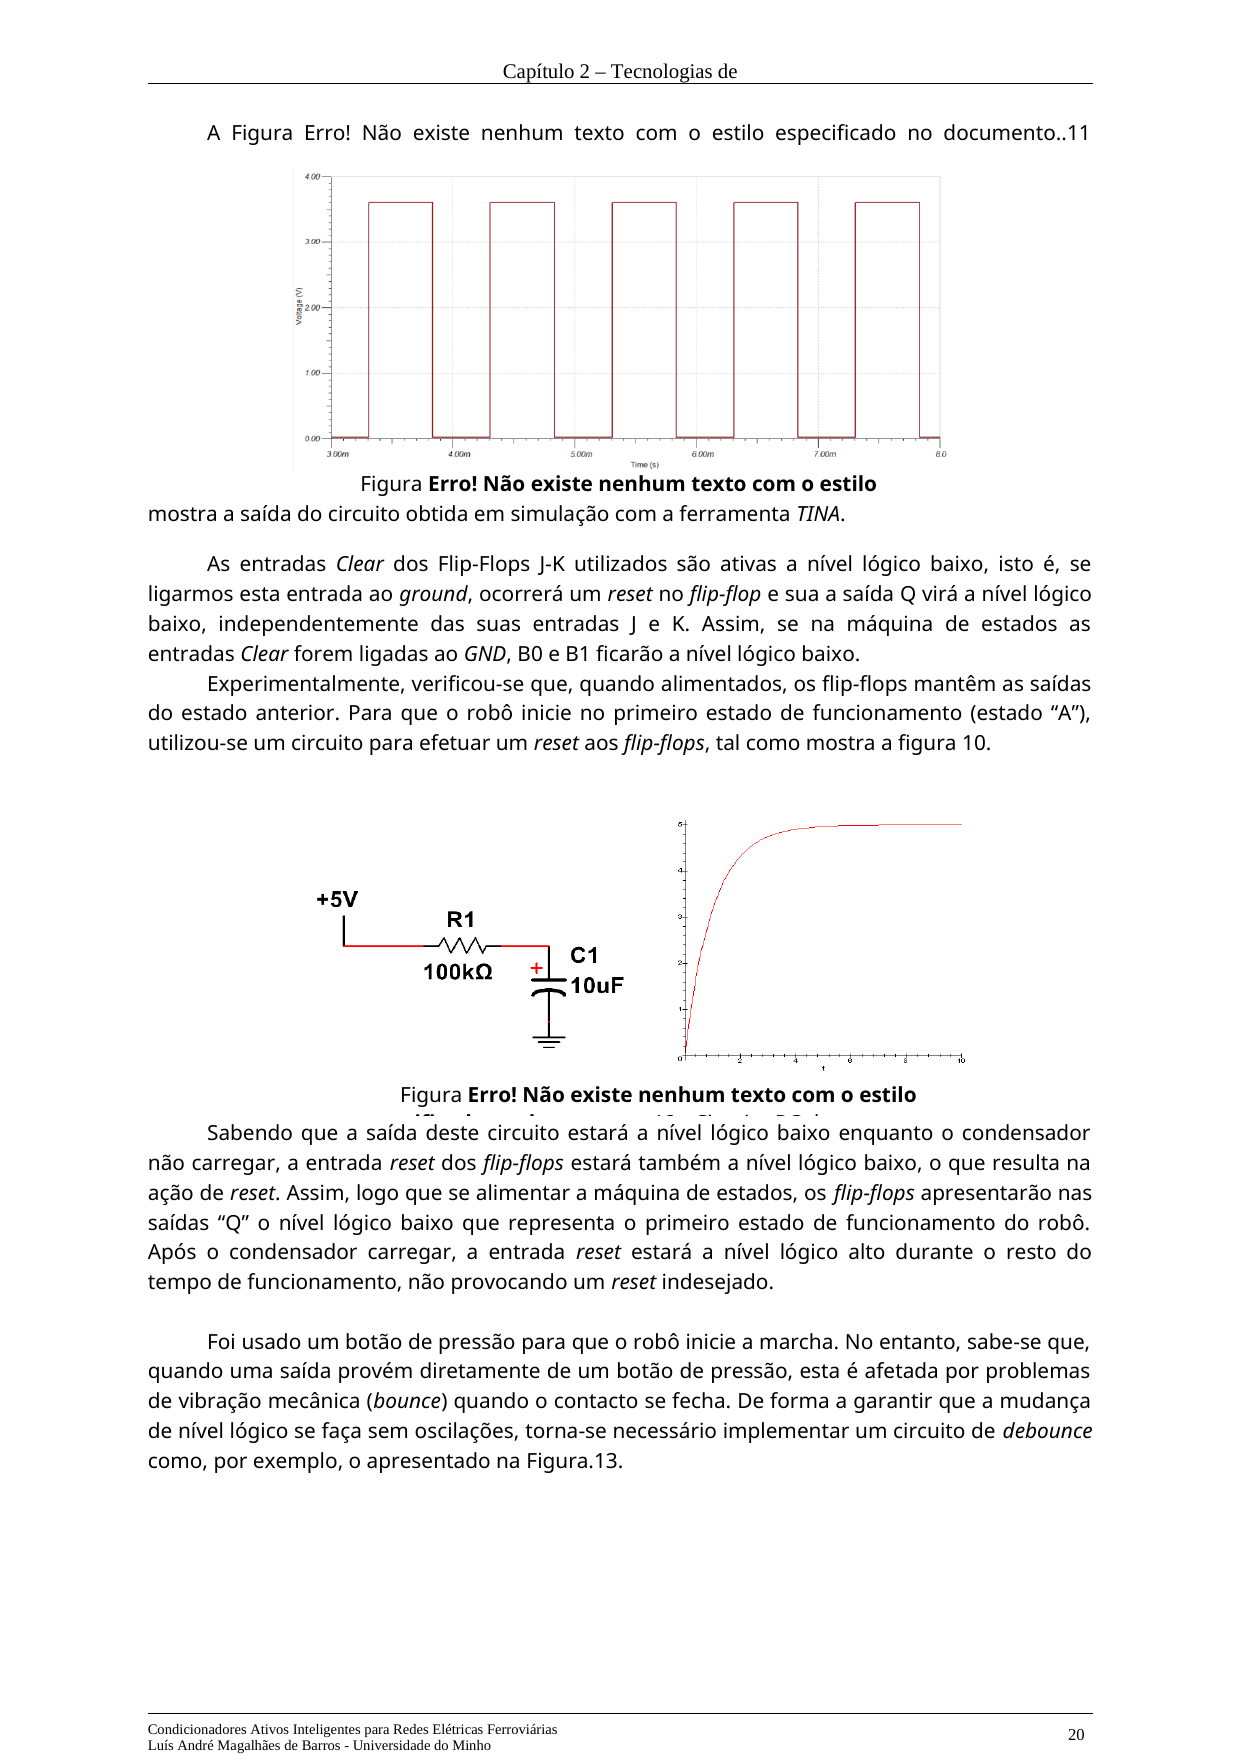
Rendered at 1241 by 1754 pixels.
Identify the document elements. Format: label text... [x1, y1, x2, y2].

picture [667, 815, 979, 1075]
picture [293, 167, 947, 472]
text As entradas Clear dos Flip-Flops J-K utilizados são ativas a nível lógico baixo, isto é, se ligarmos esta entrada ao ground, ocorrerá um reset no flip-flop e sua a saída Q virá a nível lógico baixo, independentemente das suas entradas J e K. Assim, se na máquina de estados as entradas Clear forem ligadas ao GND, B0 e B1 ficarão a nível lógico baixo. [148, 549, 1092, 667]
picture [302, 880, 632, 1056]
text Experimentalmente, verificou-se que, quando alimentados, os flip-flops mantêm as saídas do estado anterior. Para que o robô inicie no primeiro estado de funcionamento (estado “A”), utilizou-se um circuito para efetuar um reset aos flip-flops, tal como mostra a figura 10. [148, 669, 1092, 757]
